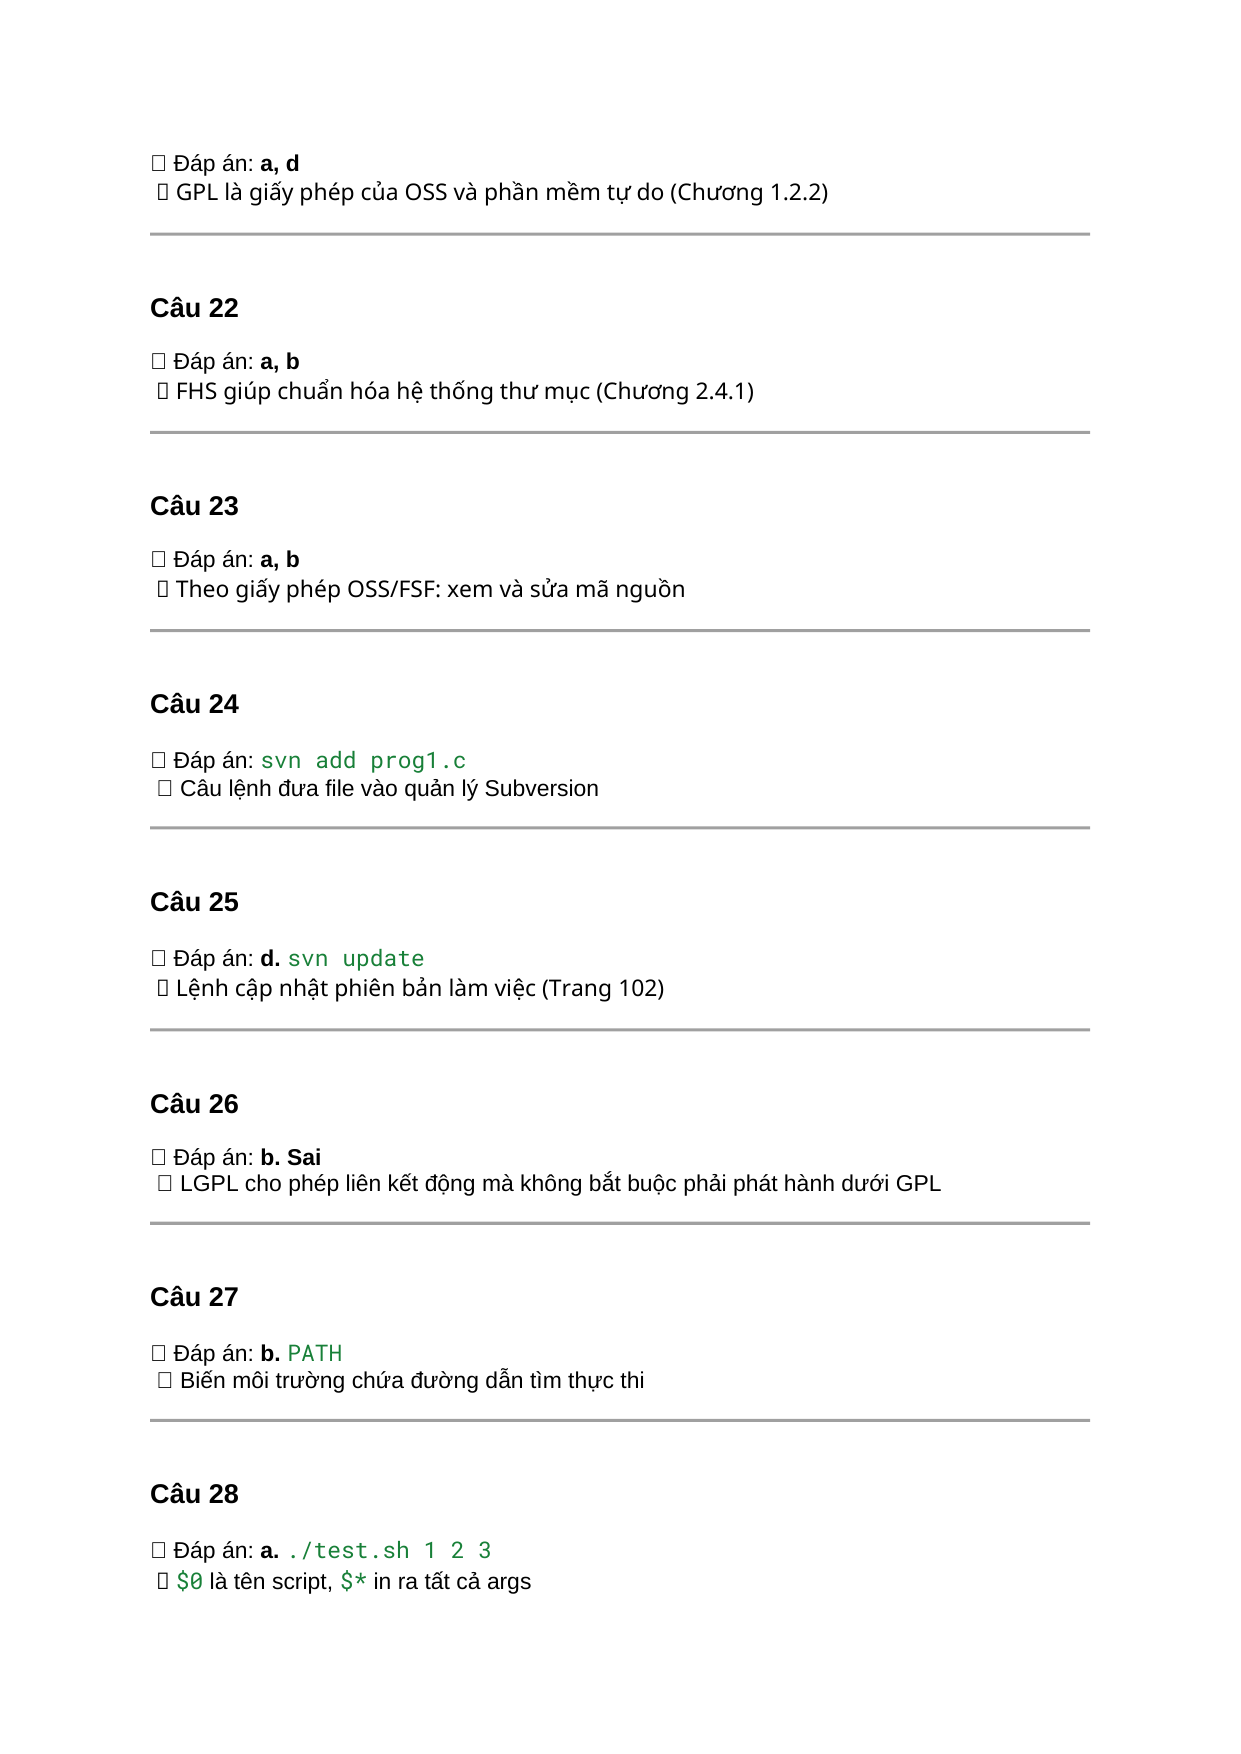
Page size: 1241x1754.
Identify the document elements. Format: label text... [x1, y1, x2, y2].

text 📌 Đáp án: a, d ✅ GPL là giấy phép của OSS và phần mềm tự do (Chương 1.2.2) [150, 150, 1090, 208]
text 📌 Đáp án: b. PATH ✅ Biến môi trường chứa đường dẫn tìm thực thi [150, 1337, 1090, 1394]
text 📌 Đáp án: a, b ✅ Theo giấy phép OSS/FSF: xem và sửa mã nguồn [150, 546, 1090, 604]
text 📌 Đáp án: b. Sai ✅ LGPL cho phép liên kết động mà không bắt buộc phải phát hành dưới GPL [150, 1144, 1090, 1197]
text 📌 Đáp án: d. svn update ✅ Lệnh cập nhật phiên bản làm việc (Trang 102) [150, 942, 1090, 1003]
subtitle Câu 25 [150, 886, 1090, 917]
subtitle Câu 22 [150, 292, 1090, 323]
subtitle Câu 26 [150, 1088, 1090, 1119]
text 📌 Đáp án: svn add prog1.c ✅ Câu lệnh đưa file vào quản lý Subversion [150, 745, 1090, 801]
subtitle Câu 28 [150, 1478, 1090, 1509]
subtitle Câu 24 [150, 688, 1090, 720]
text 📌 Đáp án: a, b ✅ FHS giúp chuẩn hóa hệ thống thư mục (Chương 2.4.1) [150, 348, 1090, 406]
subtitle Câu 27 [150, 1281, 1090, 1312]
subtitle Câu 23 [150, 490, 1090, 521]
text 📌 Đáp án: a. ./test.sh 1 2 3 ✅ $0 là tên script, $* in ra tất cả args [150, 1534, 1090, 1596]
